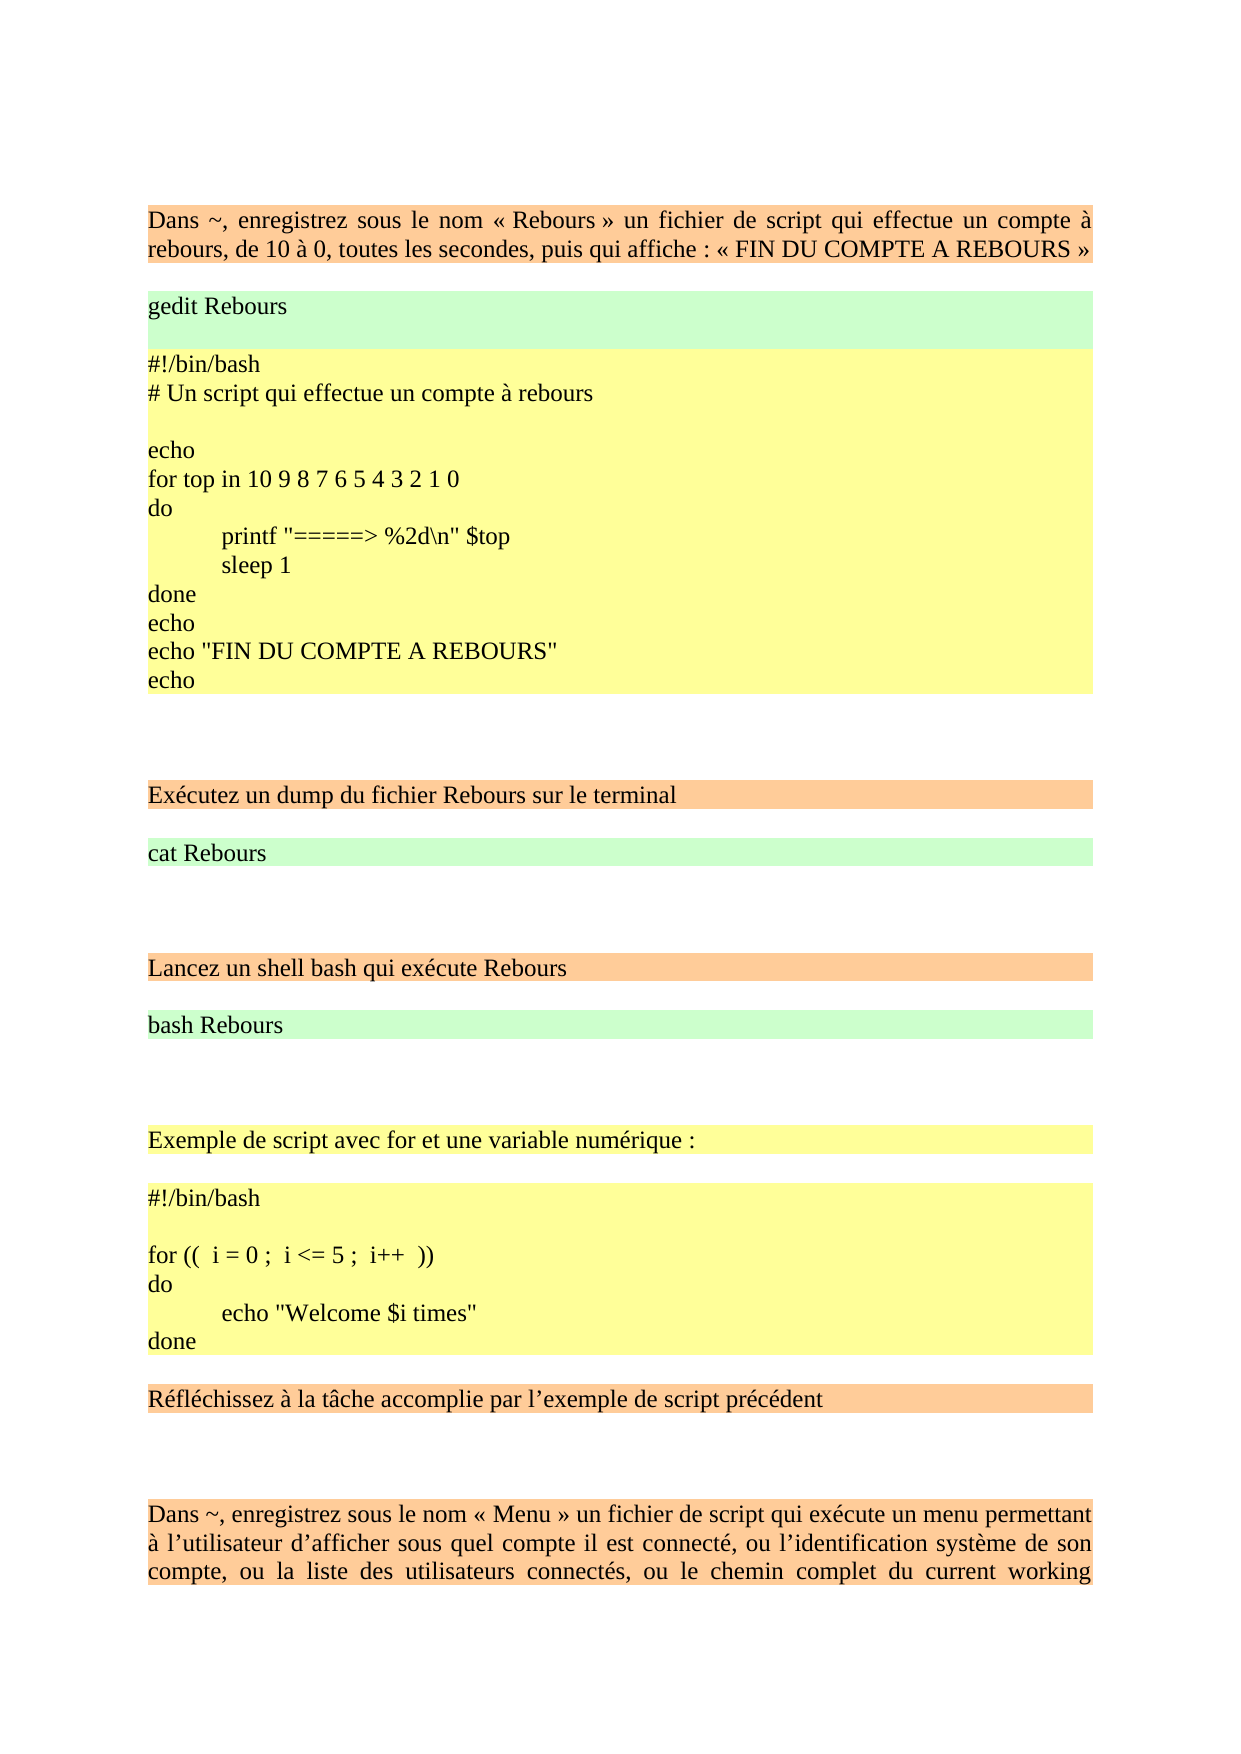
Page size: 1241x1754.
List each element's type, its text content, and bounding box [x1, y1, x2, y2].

text bash Rebours [148, 1010, 1093, 1039]
text sleep 1 [148, 550, 1093, 579]
text do [148, 1269, 1093, 1298]
text #!/bin/bash [148, 1183, 1093, 1211]
text echo "Welcome $i times" [148, 1298, 1093, 1326]
text do [148, 493, 1093, 521]
text echo [148, 608, 1093, 636]
text # Un script qui effectue un compte à rebours [148, 378, 1093, 406]
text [148, 1499, 1093, 1585]
text gedit Rebours [148, 291, 1093, 320]
text Exécutez un dump du fichier Rebours sur le terminal [148, 780, 1093, 809]
text cat Rebours [148, 838, 1093, 866]
text done [148, 1326, 1093, 1355]
text Dans ~, enregistrez sous le nom « Rebours » un fichier de script qui effectue un compte à rebours, de 10 à 0, toutes les secondes, puis qui affiche : « FIN DU COMPTE A REBOURS » [148, 205, 1093, 263]
text for (( i = 0 ; i <= 5 ; i++ )) [148, 1240, 1093, 1269]
text printf "=====> %2d\n" $top [148, 521, 1093, 550]
text done [148, 579, 1093, 608]
text Réfléchissez à la tâche accomplie par l’exemple de script précédent [148, 1384, 1093, 1413]
text for top in 10 9 8 7 6 5 4 3 2 1 0 [148, 464, 1093, 493]
text Exemple de script avec for et une variable numérique : [148, 1125, 1093, 1154]
text echo [148, 435, 1093, 464]
text Lancez un shell bash qui exécute Rebours [148, 953, 1093, 981]
text echo "FIN DU COMPTE A REBOURS" [148, 636, 1093, 665]
text echo [148, 665, 1093, 694]
text #!/bin/bash [148, 349, 1093, 378]
